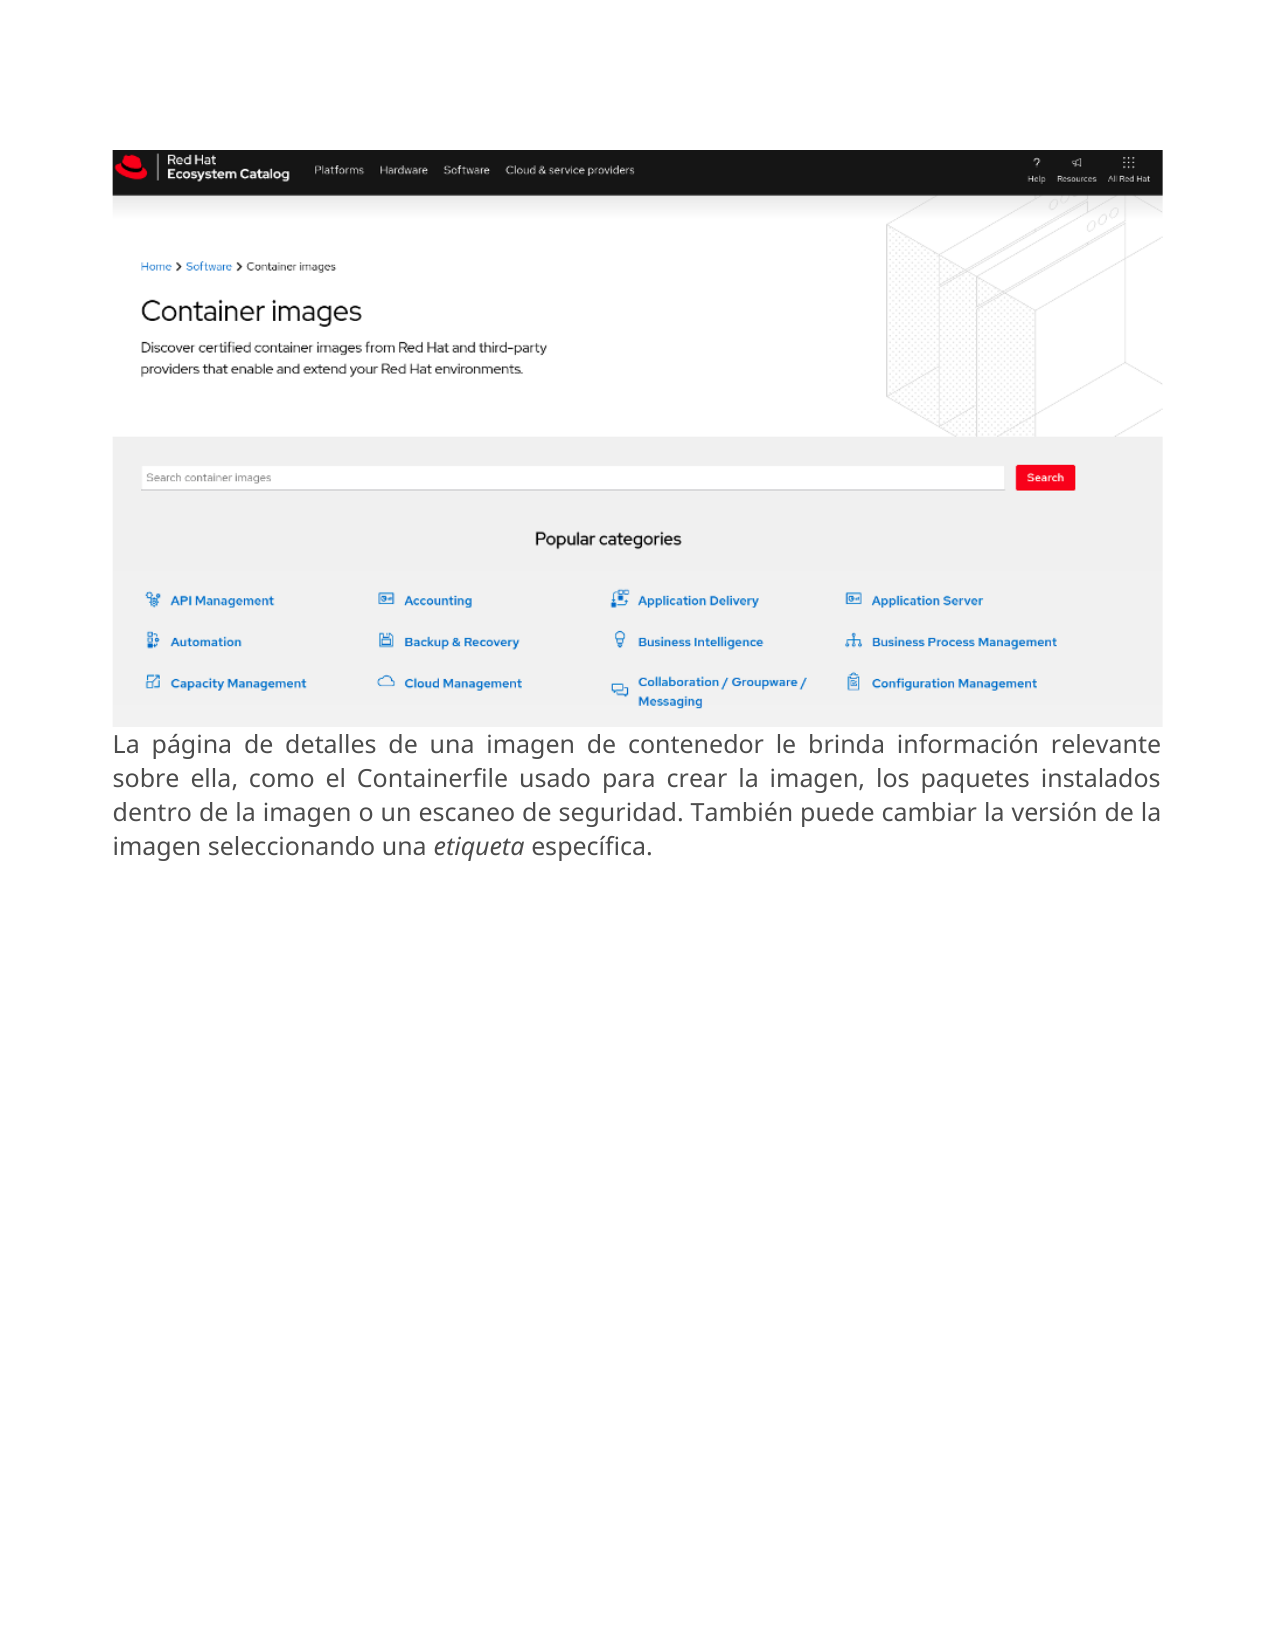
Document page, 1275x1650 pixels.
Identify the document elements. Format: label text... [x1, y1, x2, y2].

text La página de detalles de una imagen de contenedor le brinda información relevante sobre ella, como el Containerfile usado para crear la imagen, los paquetes instalados dentro de la imagen o un escaneo de seguridad. También puede cambiar la versión de la imagen seleccionando una etiqueta específica. [112, 727, 1162, 863]
picture [112, 150, 1163, 727]
